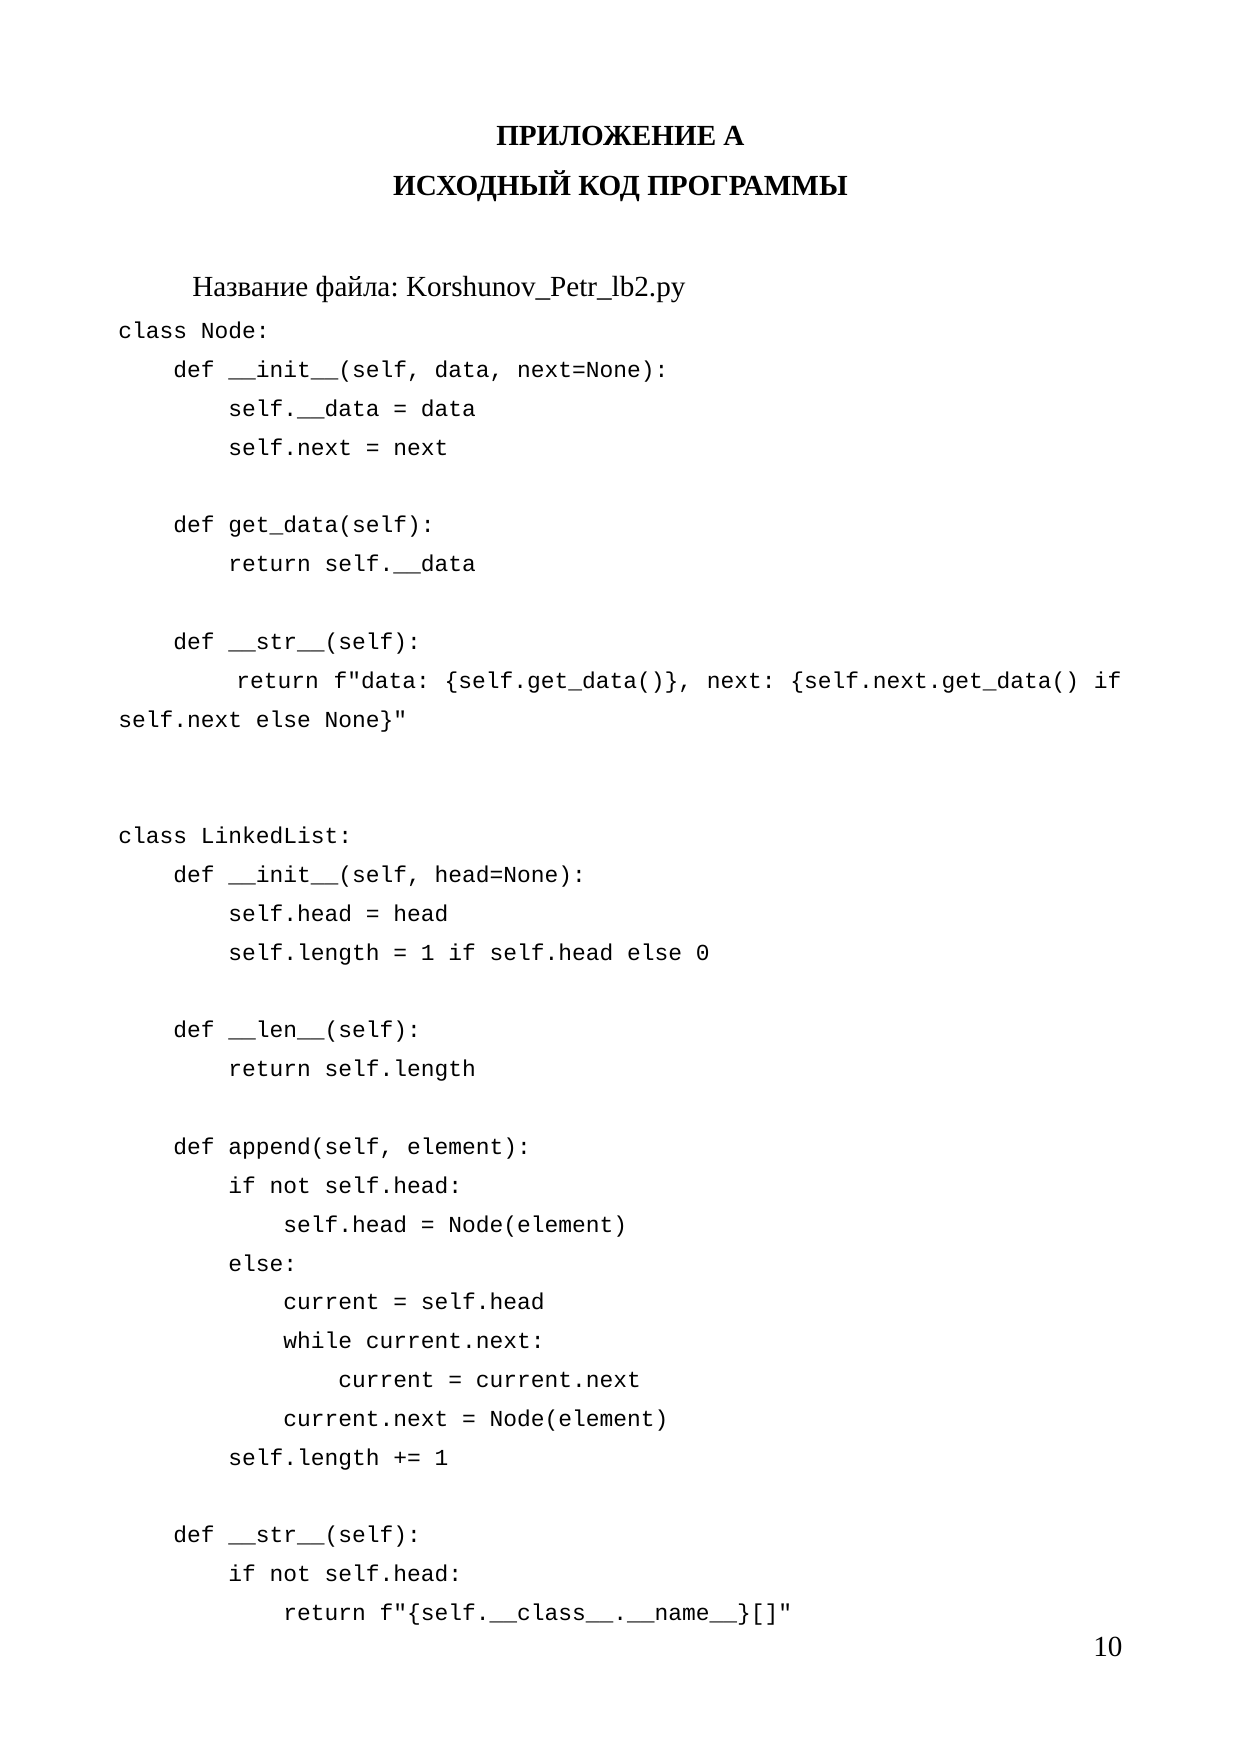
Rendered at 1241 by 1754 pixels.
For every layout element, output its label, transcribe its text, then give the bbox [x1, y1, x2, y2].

text def __str__(self): [118, 1524, 1122, 1550]
text if not self.head: [118, 1563, 1122, 1589]
text self.head = head [118, 902, 1122, 928]
text current.next = Node(element) [118, 1407, 1122, 1433]
text self.next = next [118, 436, 1122, 462]
text return f"data: {self.get_data()}, next: {self.next.get_data() if self.next else None}" [118, 669, 1122, 734]
text def __init__(self, head=None): [118, 863, 1122, 889]
text current = self.head [118, 1291, 1122, 1317]
text def __str__(self): [118, 630, 1122, 656]
text return f"{self.__class__.__name__}[]" [118, 1602, 1122, 1627]
text def __init__(self, data, next=None): [118, 358, 1122, 384]
text self.length = 1 if self.head else 0 [118, 941, 1122, 967]
text Название файла: Korshunov_Petr_lb2.py [118, 269, 1122, 303]
subtitle Приложение А Исходный код программы [118, 118, 1122, 202]
text self.head = Node(element) [118, 1213, 1122, 1239]
text class Node: [118, 319, 1122, 345]
text self.__data = data [118, 397, 1122, 423]
text else: [118, 1252, 1122, 1278]
text def get_data(self): [118, 514, 1122, 539]
text while current.next: [118, 1329, 1122, 1356]
text return self.__data [118, 552, 1122, 578]
text class LinkedList: [118, 824, 1122, 850]
text self.length += 1 [118, 1446, 1122, 1472]
text def __len__(self): [118, 1019, 1122, 1045]
text return self.length [118, 1058, 1122, 1083]
text current = current.next [118, 1368, 1122, 1394]
text if not self.head: [118, 1174, 1122, 1200]
text def append(self, element): [118, 1135, 1122, 1161]
